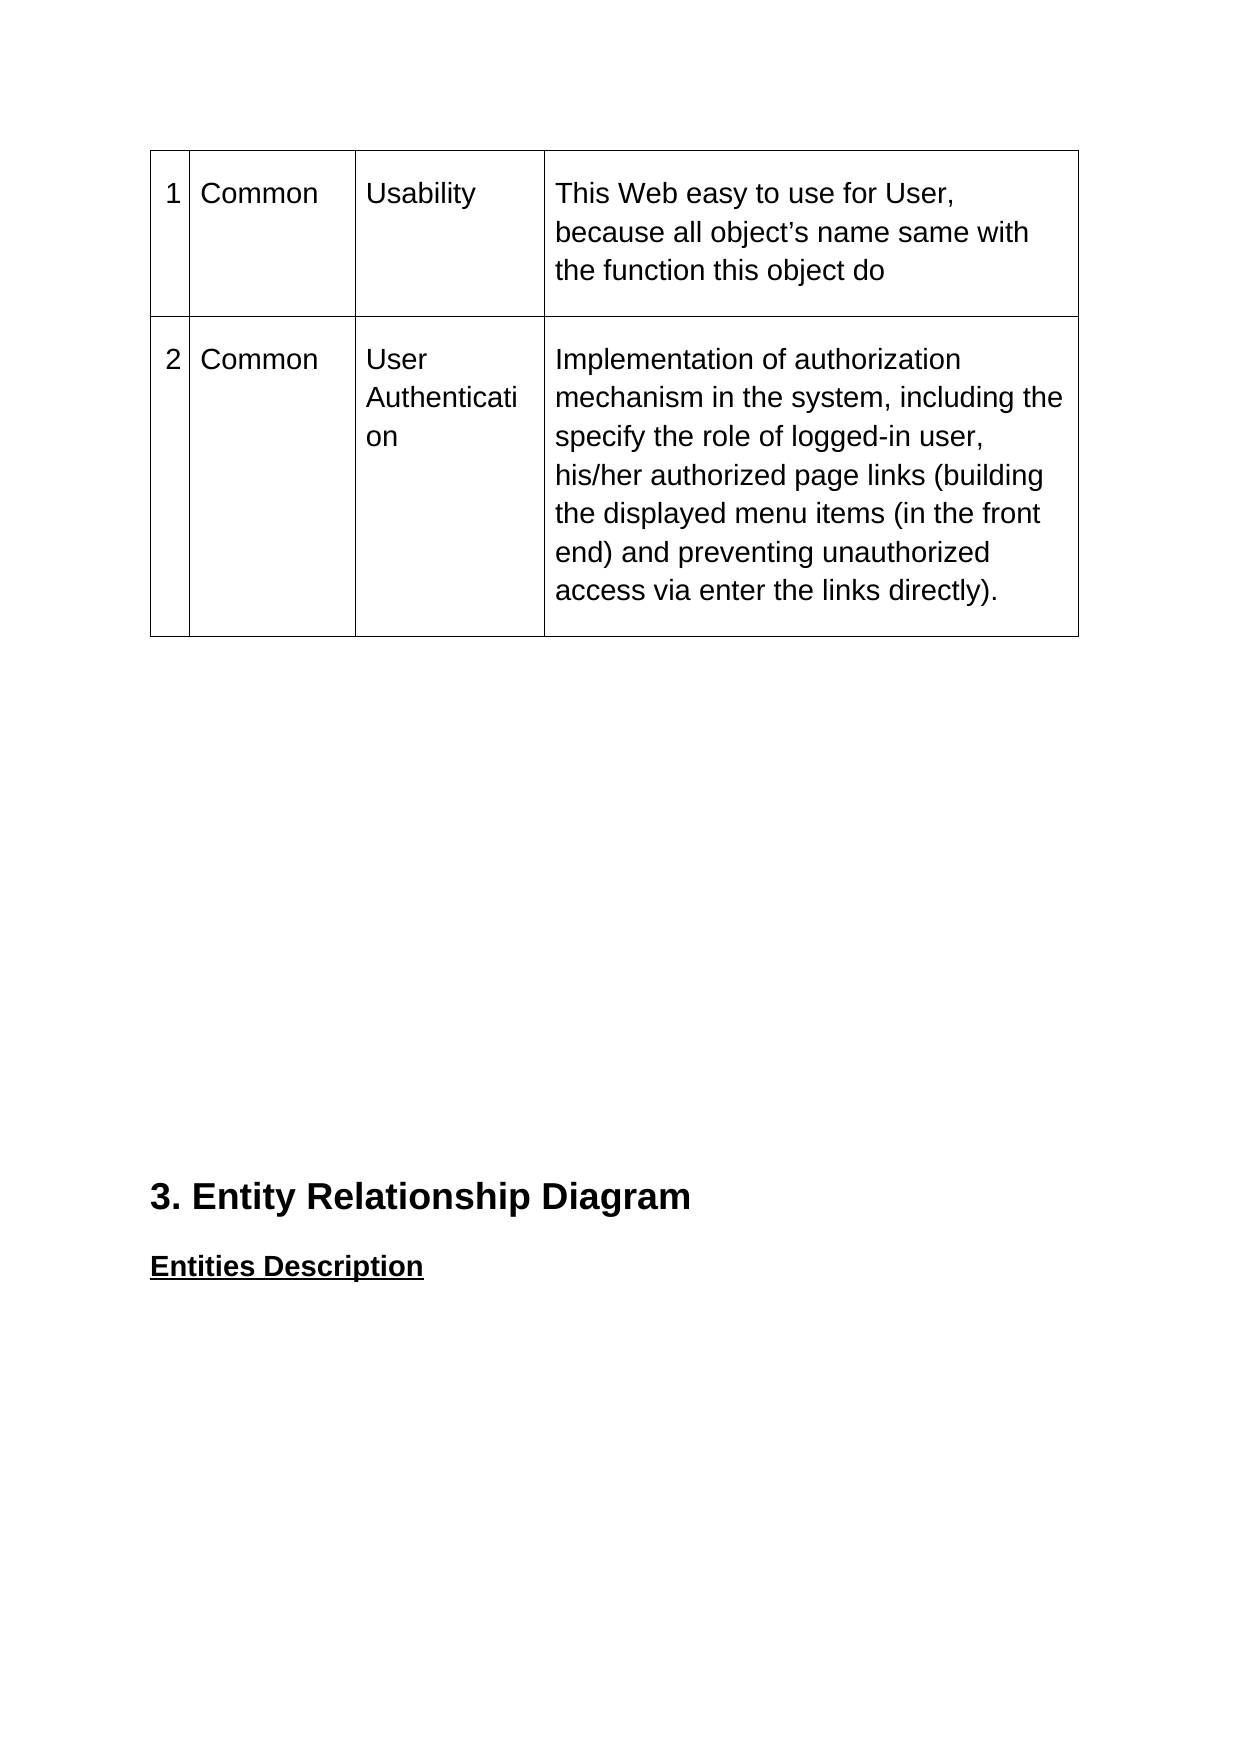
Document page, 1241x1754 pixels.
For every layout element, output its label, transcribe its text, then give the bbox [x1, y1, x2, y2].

subtitle 3. Entity Relationship Diagram [150, 1174, 1090, 1217]
table_cell Common [190, 317, 355, 636]
table_cell 1 [151, 151, 189, 316]
table_cell Usability [356, 151, 544, 316]
table_cell Common [190, 151, 355, 316]
table_cell This Web easy to use for User, because all object’s name same with the function this object do [545, 151, 1078, 316]
text Entities Description [150, 1249, 1090, 1282]
table_cell 2 [151, 317, 189, 636]
table_cell User Authentication [356, 317, 544, 636]
table_cell Implementation of authorization mechanism in the system, including the specify the role of logged-in user, his/her authorized page links (building the displayed menu items (in the front end) and preventing unauthorized access via enter the links directly). [545, 317, 1078, 636]
